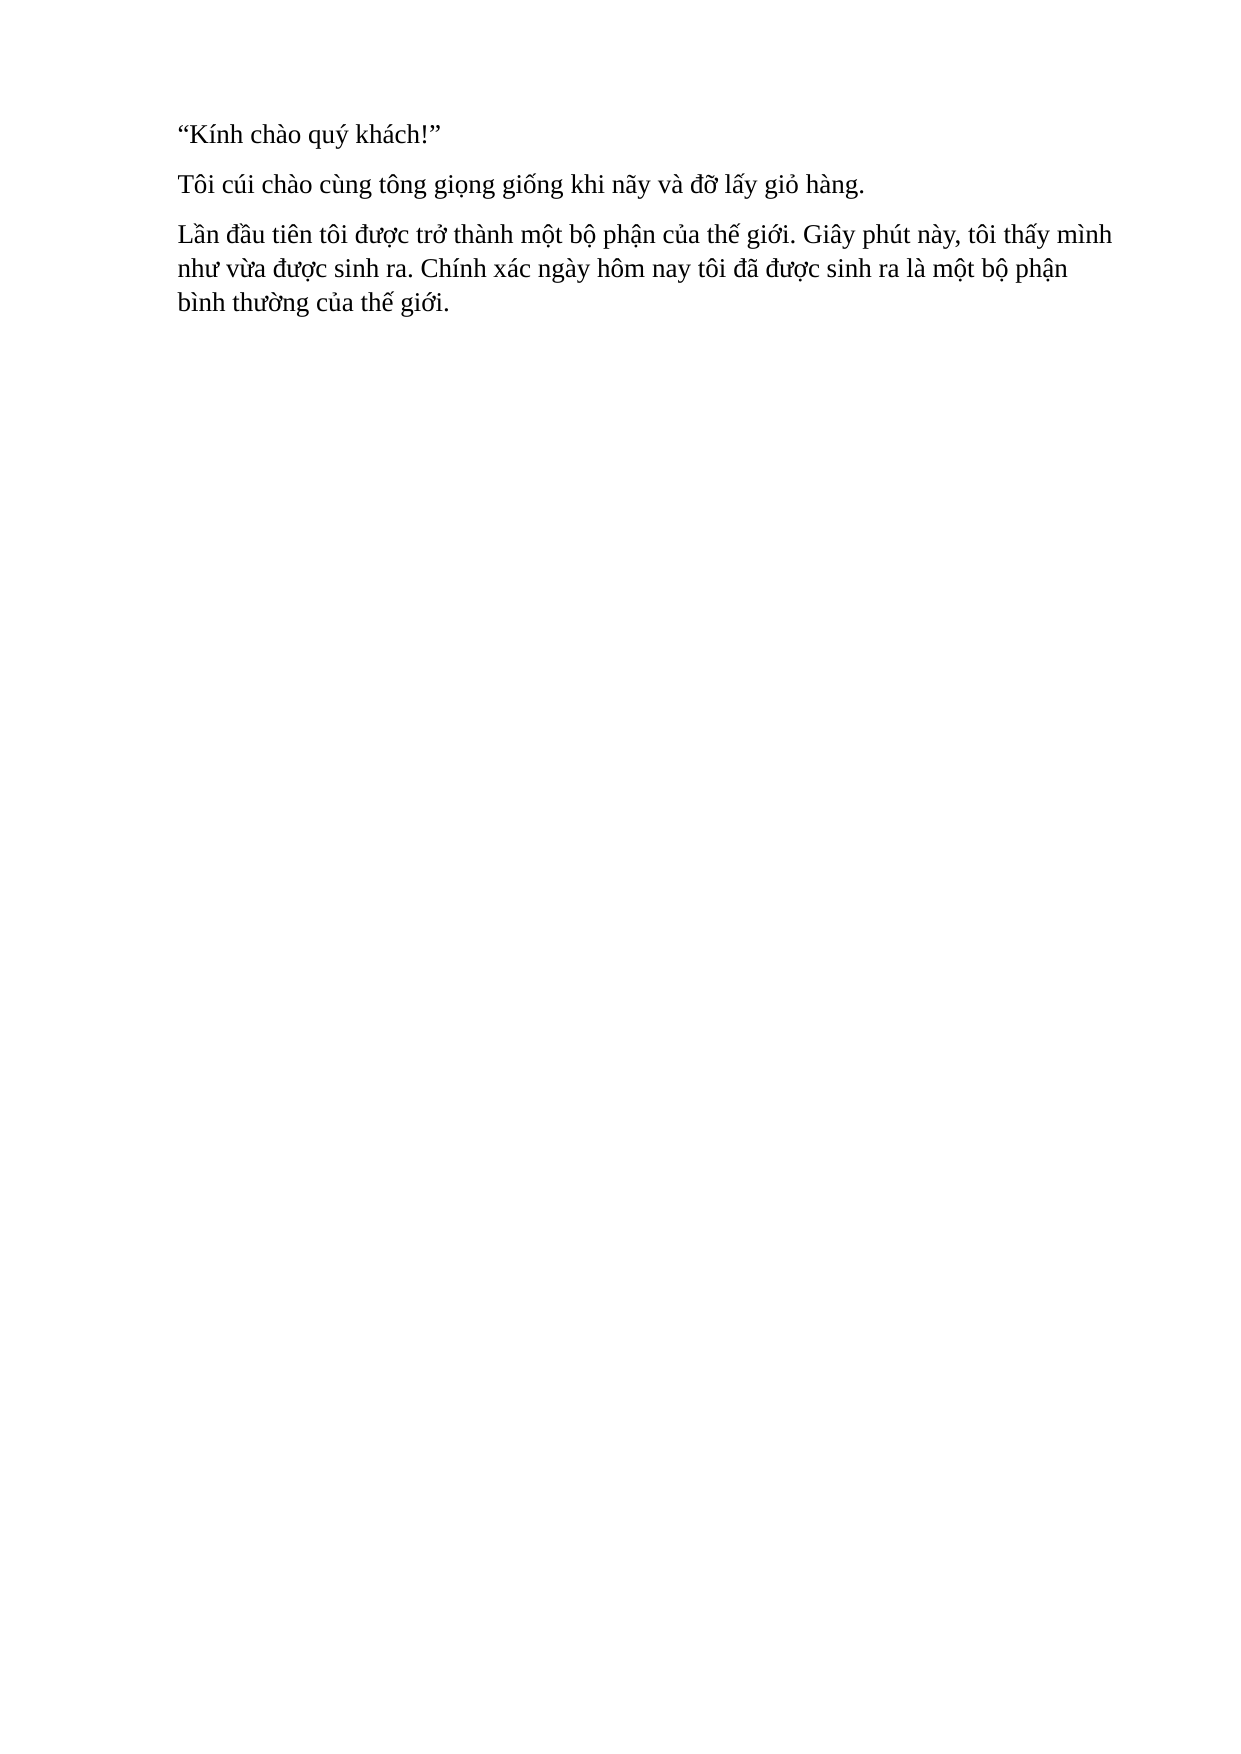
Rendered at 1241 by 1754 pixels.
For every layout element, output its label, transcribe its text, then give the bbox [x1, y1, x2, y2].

text “Kính chào quý khách!” [177, 118, 1122, 149]
text Tôi cúi chào cùng tông giọng giống khi nãy và đỡ lấy giỏ hàng. [177, 168, 1122, 199]
text Lần đầu tiên tôi được trở thành một bộ phận của thế giới. Giây phút này, tôi thấy mình như vừa được sinh ra. Chính xác ngày hôm nay tôi đã được sinh ra là một bộ phận bình thường của thế giới. [177, 218, 1122, 317]
